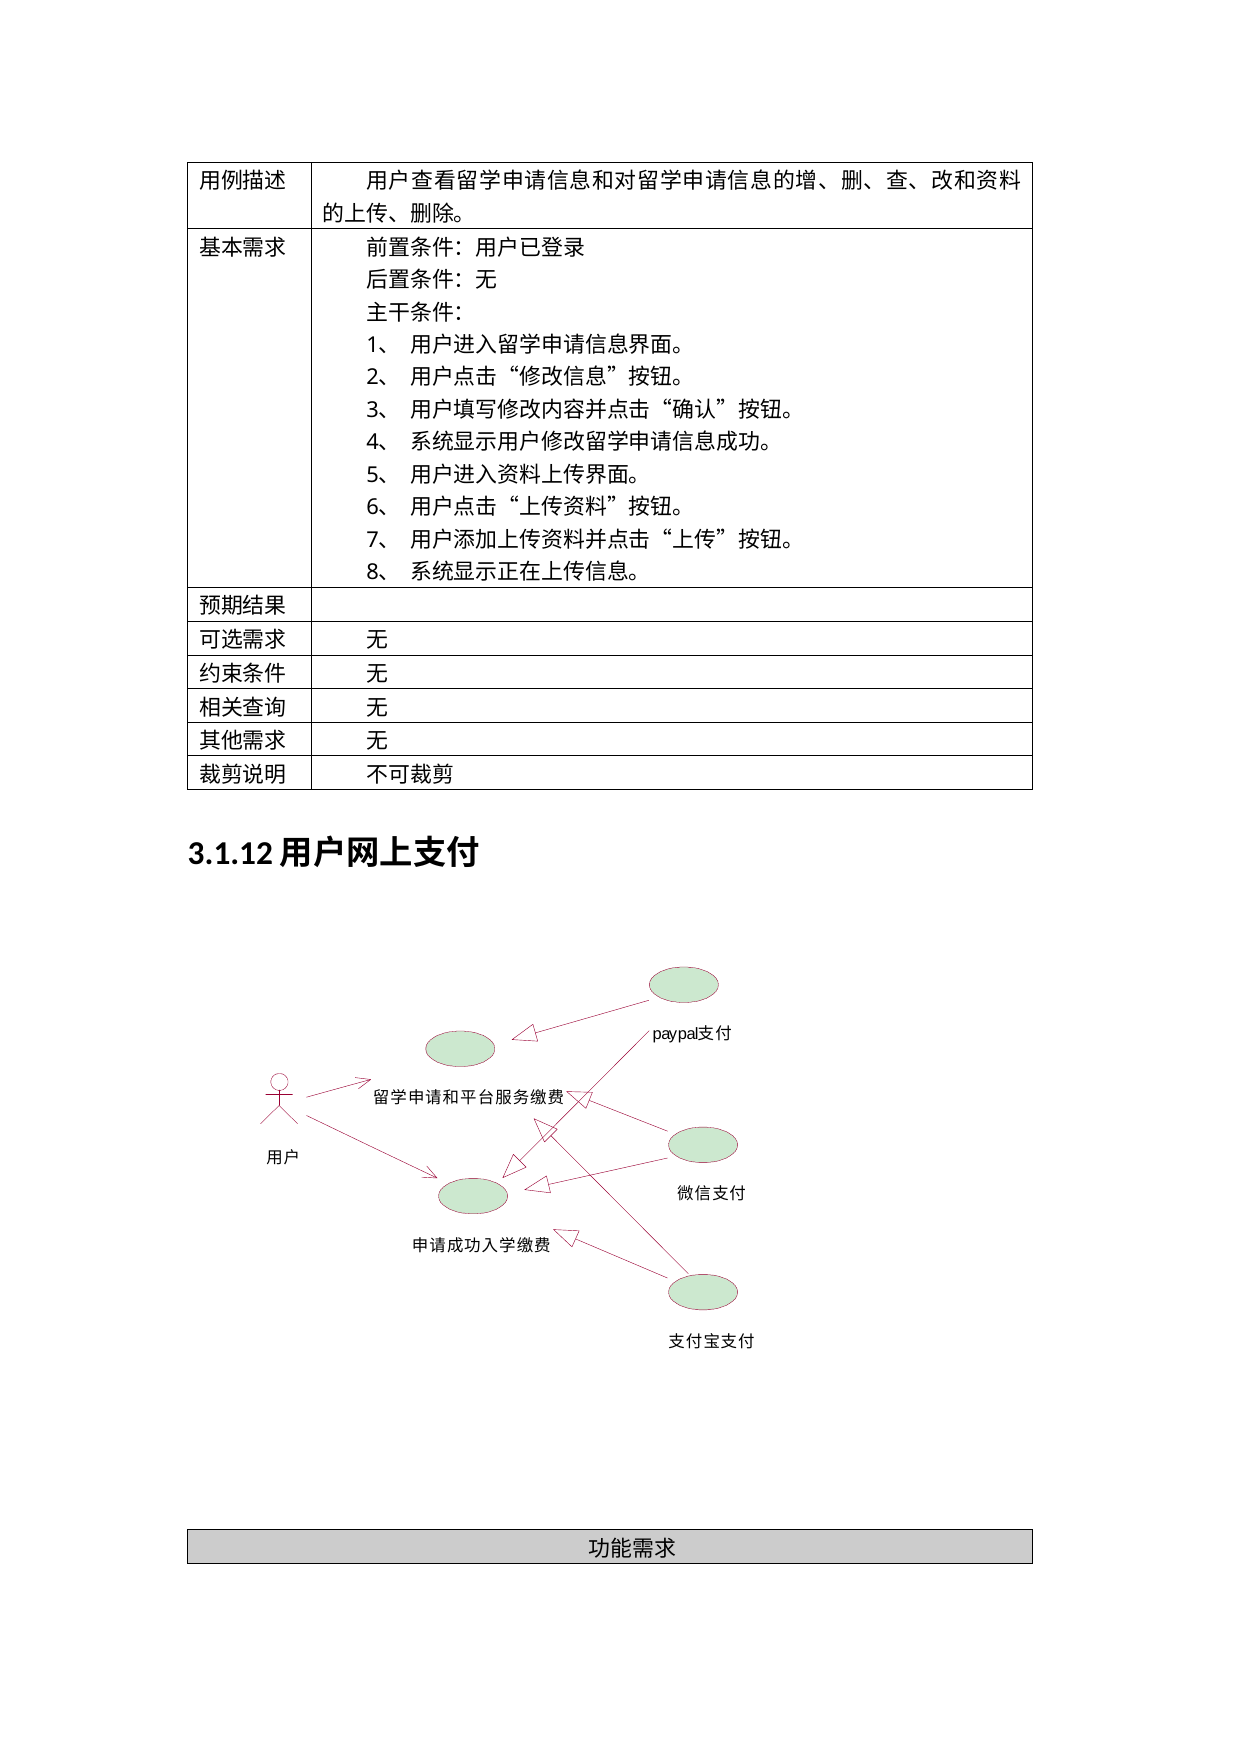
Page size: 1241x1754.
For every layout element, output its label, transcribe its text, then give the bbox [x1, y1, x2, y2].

table_cell 约束条件 [188, 656, 311, 688]
table_cell 不可裁剪 [312, 756, 1032, 789]
table_cell 无 [312, 622, 1032, 654]
table_header 功能需求 [188, 1530, 1032, 1563]
table_cell 用例描述 [188, 163, 311, 228]
table_cell 前置条件：用户已登录 后置条件：无 主干条件： 用户进入留学申请信息界面。 用户点击“修改信息”按钮。 用户填写修改内容并点击“确认”按钮。 系统显示用户修改留学申请信息成功。 用户进入资料上传界面。 用户点击“上传资料”按钮。 用户添加上传资料并点击“上传”按钮。 系统显示正在上传信息。 [312, 229, 1032, 587]
table_cell 其他需求 [188, 723, 311, 755]
table_cell 无 [312, 656, 1032, 688]
table_cell [312, 588, 1032, 621]
table_cell 无 [312, 689, 1032, 722]
table_cell 相关查询 [188, 689, 311, 722]
table_cell 预期结果 [188, 588, 311, 621]
table_cell 用户查看留学申请信息和对留学申请信息的增、删、查、改和资料的上传、删除。 [312, 163, 1032, 228]
table_cell 基本需求 [188, 229, 311, 587]
table_cell 可选需求 [188, 622, 311, 654]
table_cell 裁剪说明 [188, 756, 311, 789]
subtitle 3.1.12用户网上支付 [187, 817, 1053, 882]
table_cell 无 [312, 723, 1032, 755]
